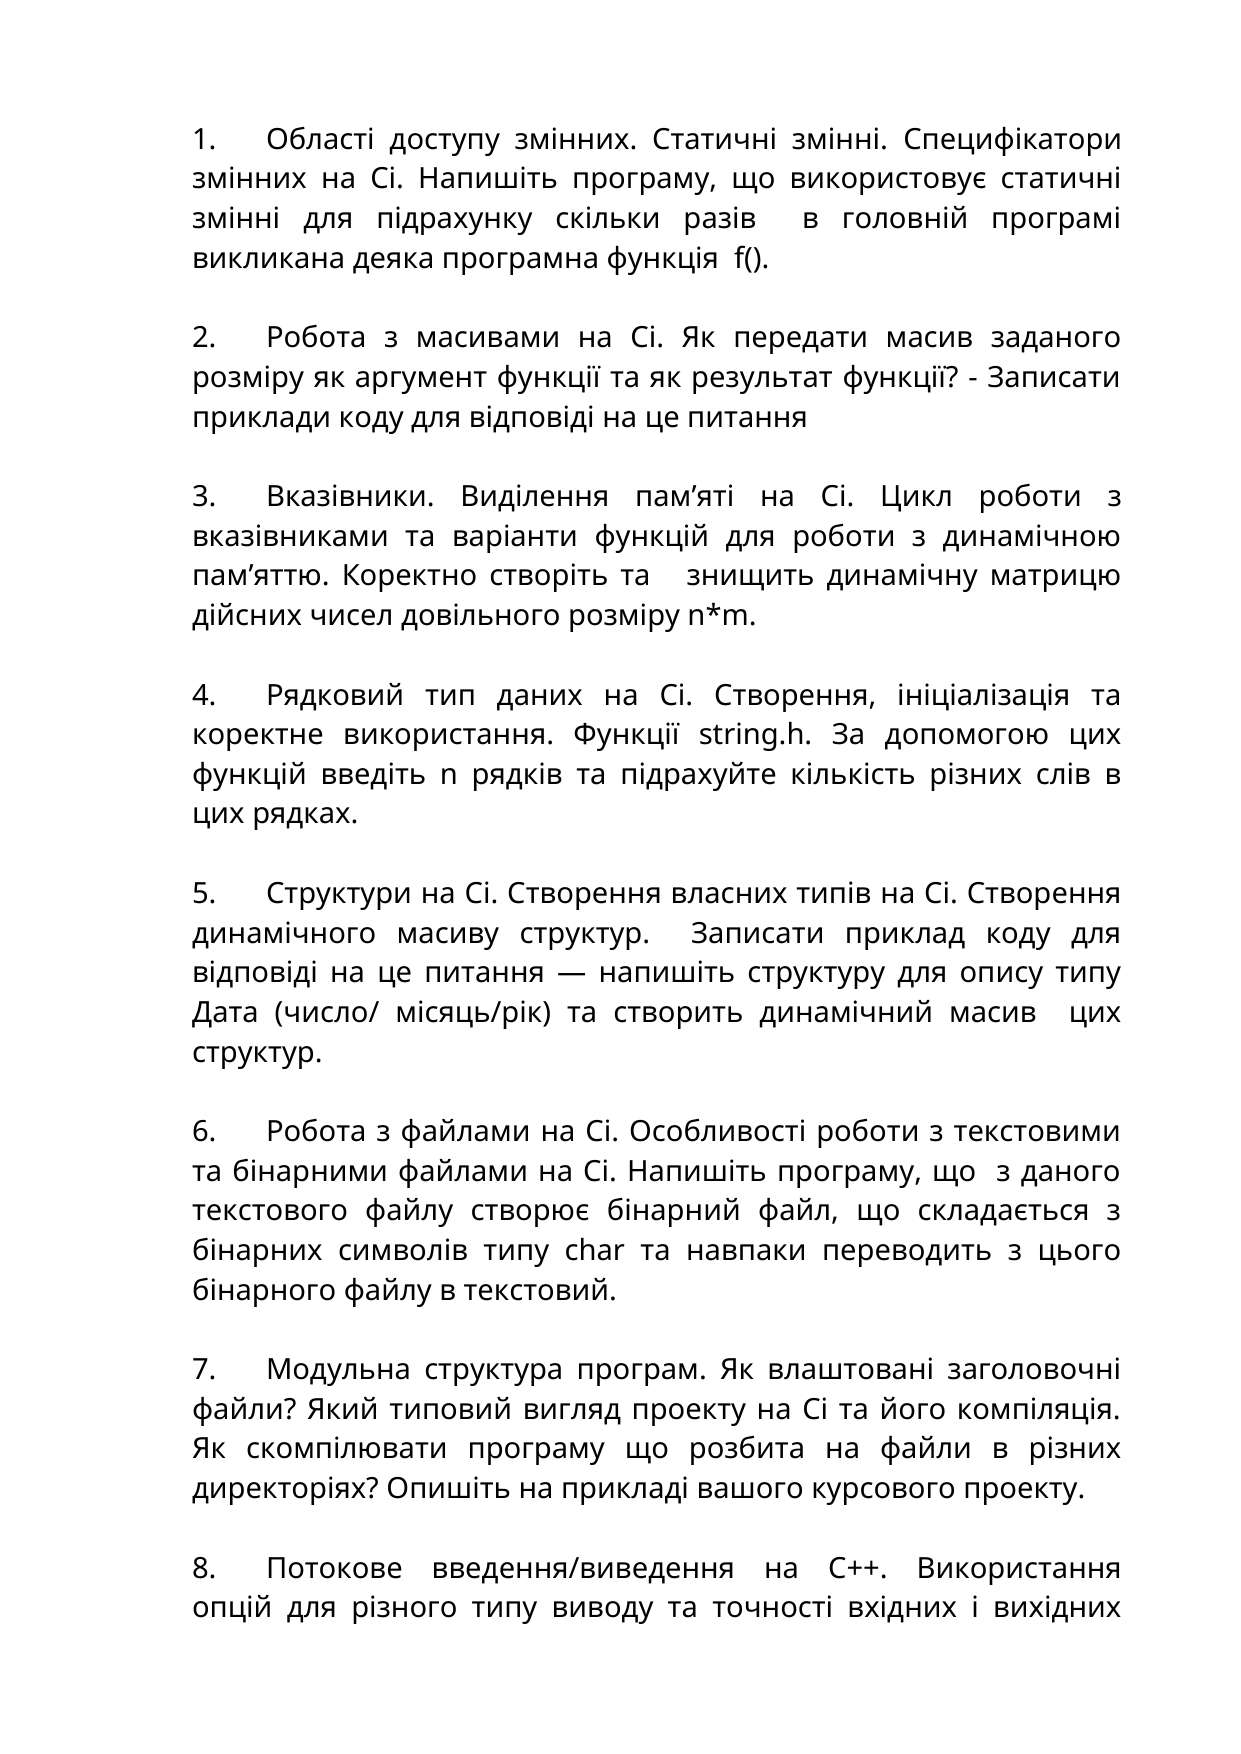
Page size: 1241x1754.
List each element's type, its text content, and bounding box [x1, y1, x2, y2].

list Робота з файлами на Сі. Особливості роботи з текстовими та бінарними файлами на Сі. Напишіть програму, що з даного текстового файлу створює бінарний файл, що складається з бінарних символів типу char та навпаки переводить з цього бінарного файлу в текстовий. [192, 1110, 1122, 1309]
list Області доступу змінних. Статичні змінні. Специфікатори змінних на Сі. Напишіть програму, що використовує статичні змінні для підрахунку скільки разів в головній програмі викликана деяка програмна функція f(). [192, 118, 1122, 277]
list Структури на Сі. Створення власних типів на Сі. Створення динамічного масиву структур. Записати приклад коду для відповіді на це питання — напишіть структуру для опису типу Дата (число/ місяць/рік) та створить динамічний масив цих структур. [192, 872, 1122, 1071]
list Робота з масивами на Сі. Як передати масив заданого розміру як аргумент функції та як результат функції? - Записати приклади коду для відповіді на це питання [192, 317, 1122, 436]
list Вказівники. Виділення пам’яті на Сі. Цикл роботи з вказівниками та варіанти функцій для роботи з динамічною пам’яттю. Коректно створіть та знищить динамічну матрицю дійсних чисел довільного розміру n*m. [192, 475, 1122, 634]
list Модульна структура програм. Як влаштовані заголовочні файли? Який типовий вигляд проекту на Сі та його компіляція. Як скомпілювати програму що розбита на файли в різних директоріях? Опишіть на прикладі вашого курсового проекту. [192, 1348, 1122, 1507]
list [192, 1547, 1122, 1626]
list Рядковий тип даних на Сі. Створення, ініціалізація та коректне використання. Функції string.h. За допомогою цих функцій введіть n рядків та підрахуйте кількість різних слів в цих рядках. [192, 674, 1122, 832]
